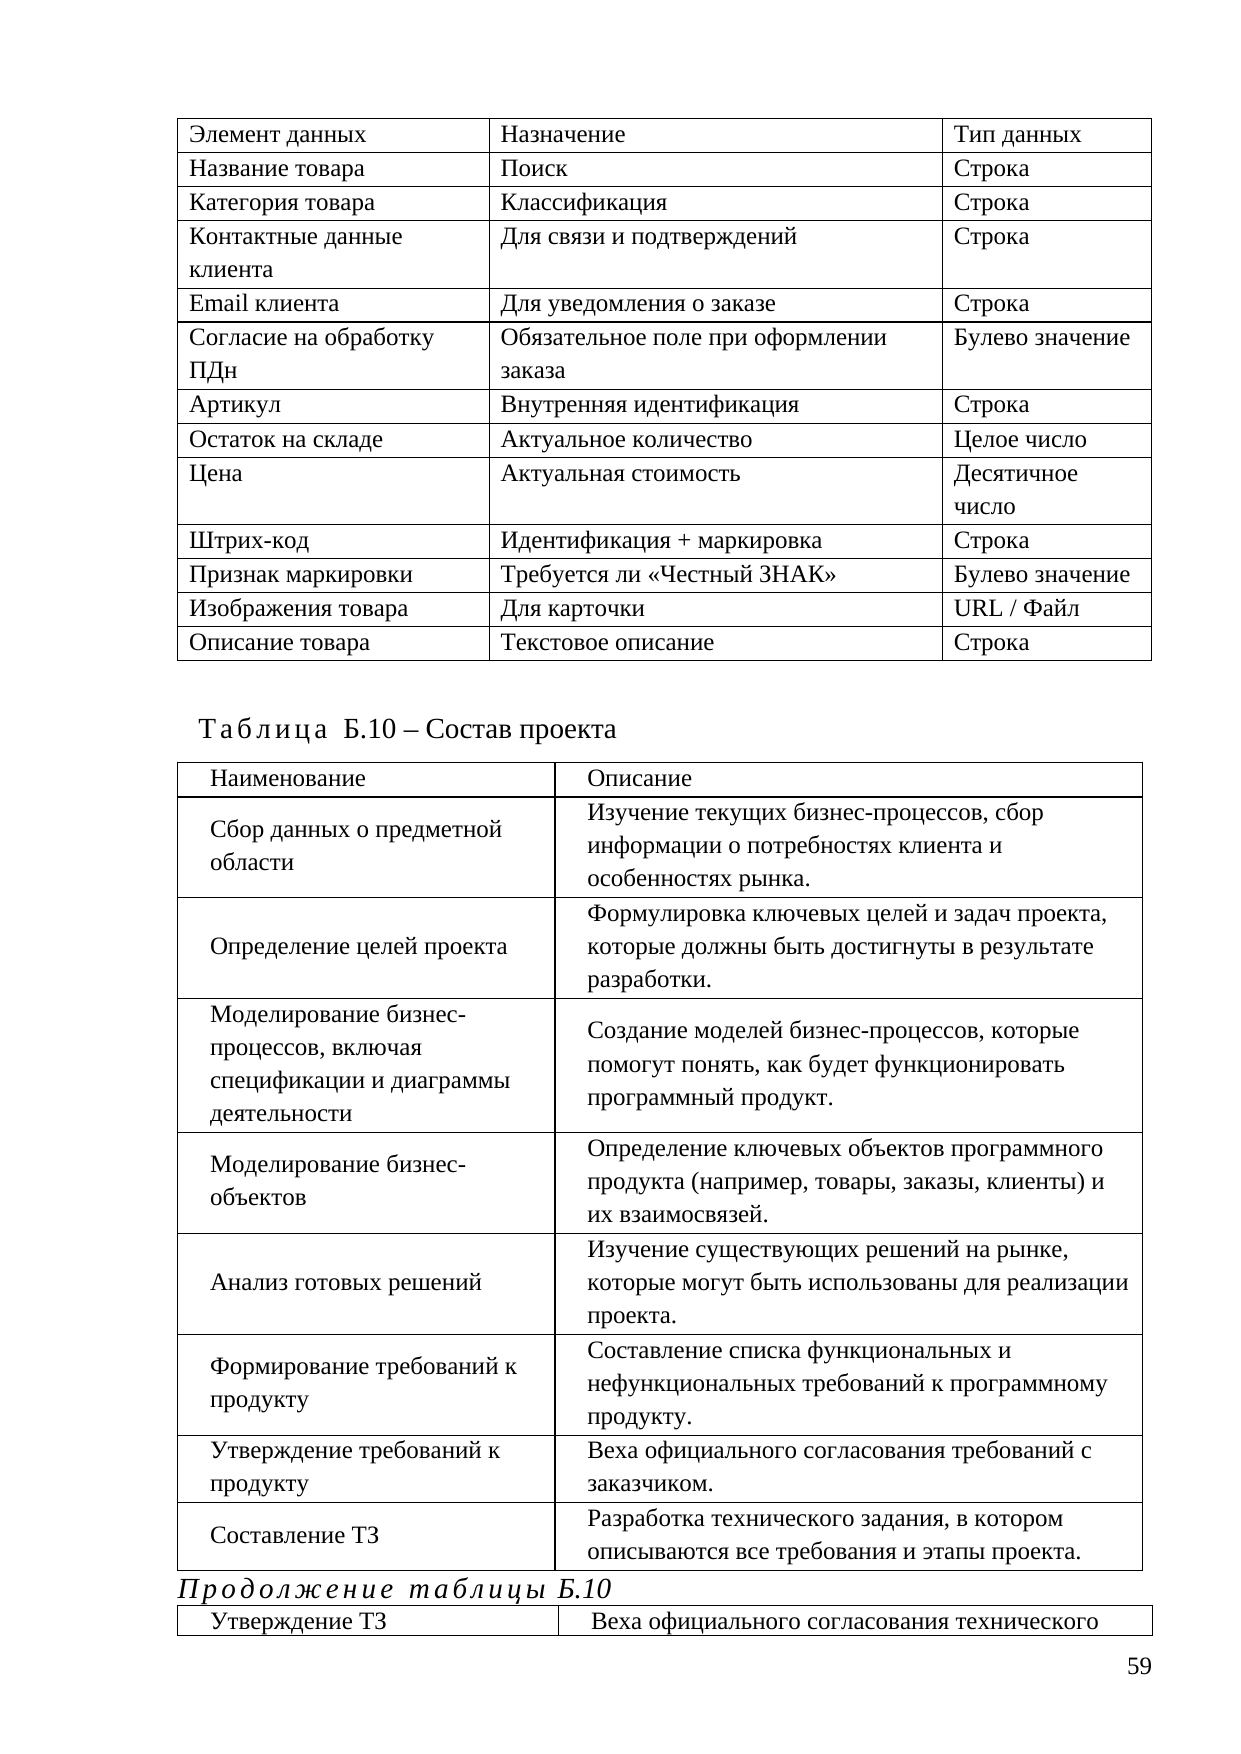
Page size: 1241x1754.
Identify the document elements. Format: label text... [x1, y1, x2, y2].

text Продолжение таблицы Б.10 [177, 1571, 1152, 1605]
table_cell Классификация [490, 187, 942, 220]
table_cell Цена [178, 458, 489, 524]
table_cell Булево значение [943, 323, 1151, 388]
table_cell URL / Файл [943, 593, 1151, 626]
table_cell Штрих-код [178, 525, 489, 558]
table_header Элемент данных [178, 119, 489, 152]
table_header Назначение [490, 119, 942, 152]
table_cell Определение ключевых объектов программного продукта (например, товары, заказы, клиенты) и их взаимосвязей. [556, 1133, 1142, 1233]
table_cell Строка [943, 187, 1151, 220]
table_cell Строка [943, 153, 1151, 186]
table_cell Булево значение [943, 559, 1151, 592]
table_cell Идентификация + маркировка [490, 525, 942, 558]
table_cell Утверждение требований к продукту [178, 1436, 554, 1502]
table_cell Для карточки [490, 593, 942, 626]
table_cell Название товара [178, 153, 489, 186]
table_cell Веха официального согласования требований с заказчиком. [556, 1436, 1142, 1502]
table_cell Создание моделей бизнес-процессов, которые помогут понять, как будет функционировать программный продукт. [556, 999, 1142, 1132]
table_cell Согласие на обработку ПДн [178, 323, 489, 388]
table_cell Категория товара [178, 187, 489, 220]
table_cell Строка [943, 390, 1151, 423]
table_cell Моделирование бизнес-процессов, включая спецификации и диаграммы деятельности [178, 999, 554, 1132]
table_header Наименование [178, 763, 554, 796]
table_cell Составление списка функциональных и нефункциональных требований к программному продукту. [556, 1335, 1142, 1434]
table_cell Строка [943, 289, 1151, 321]
table_cell Строка [943, 221, 1151, 287]
table_cell Изучение существующих решений на рынке, которые могут быть использованы для реализации проекта. [556, 1234, 1142, 1334]
table_cell Признак маркировки [178, 559, 489, 592]
table_cell Анализ готовых решений [178, 1234, 554, 1334]
table_cell Целое число [943, 424, 1151, 457]
table_cell Строка [943, 525, 1151, 558]
table_cell Разработка технического задания, в котором описываются все требования и этапы проекта. [556, 1503, 1142, 1570]
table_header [559, 1606, 1152, 1634]
table_cell Изучение текущих бизнес-процессов, сбор информации о потребностях клиента и особенностях рынка. [556, 798, 1142, 897]
table_cell Остаток на складе [178, 424, 489, 457]
table_cell Составление ТЗ [178, 1503, 554, 1570]
table_cell Формулировка ключевых целей и задач проекта, которые должны быть достигнуты в результате разработки. [556, 898, 1142, 998]
table_cell Формирование требований к продукту [178, 1335, 554, 1434]
table_cell Определение целей проекта [178, 898, 554, 998]
table_cell Строка [943, 627, 1151, 660]
table_header Тип данных [943, 119, 1151, 152]
table_cell Поиск [490, 153, 942, 186]
table_header Описание [556, 763, 1142, 796]
table_cell Сбор данных о предметной области [178, 798, 554, 897]
text Таблица Б.10 – Состав проекта [198, 711, 1152, 745]
table_cell Актуальная стоимость [490, 458, 942, 524]
table_header Утверждение ТЗ [178, 1606, 558, 1634]
table_cell Десятичное число [943, 458, 1151, 524]
table_cell Email клиента [178, 289, 489, 321]
table_cell Для связи и подтверждений [490, 221, 942, 287]
table_cell Контактные данные клиента [178, 221, 489, 287]
table_cell Обязательное поле при оформлении заказа [490, 323, 942, 388]
table_cell Для уведомления о заказе [490, 289, 942, 321]
table_cell Моделирование бизнес-объектов [178, 1133, 554, 1233]
table_cell Изображения товара [178, 593, 489, 626]
table_cell Описание товара [178, 627, 489, 660]
table_cell Требуется ли «Честный ЗНАК» [490, 559, 942, 592]
table_cell Актуальное количество [490, 424, 942, 457]
table_cell Артикул [178, 390, 489, 423]
table_cell Текстовое описание [490, 627, 942, 660]
table_cell Внутренняя идентификация [490, 390, 942, 423]
